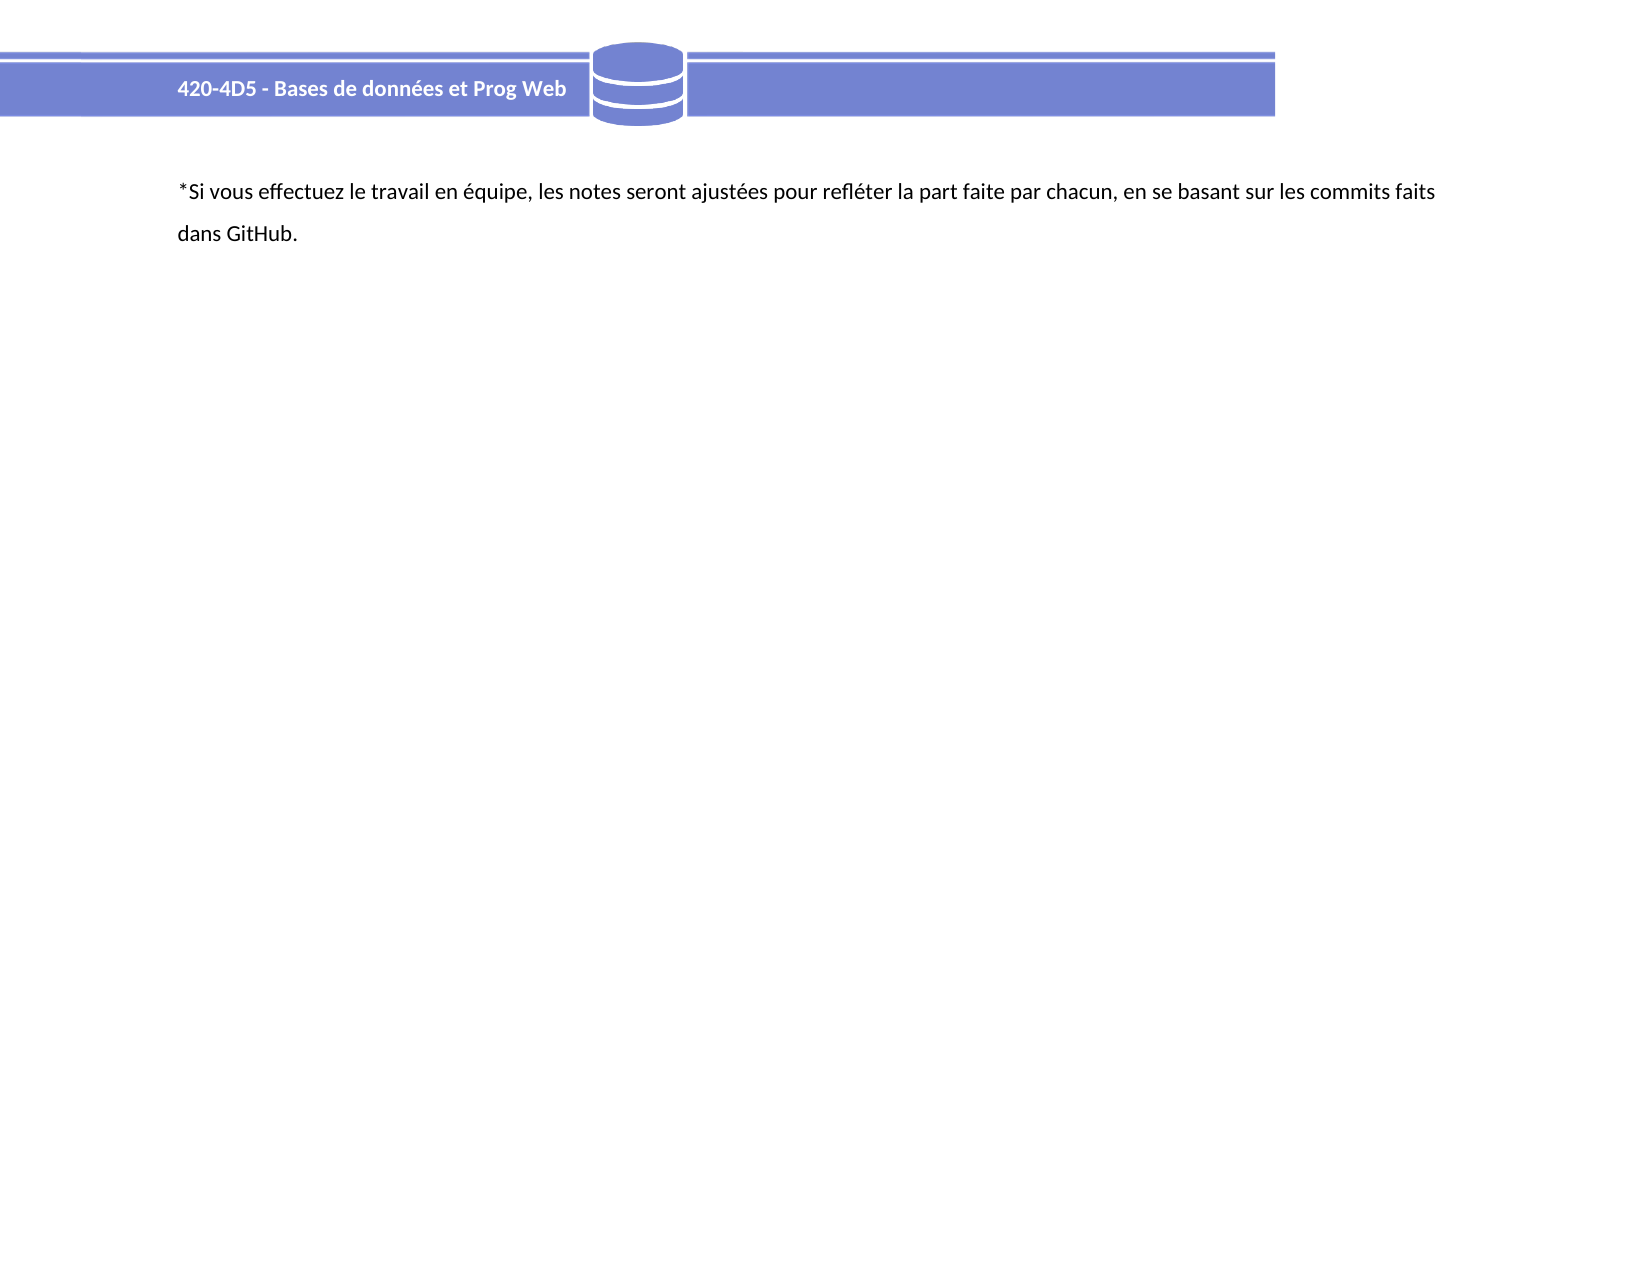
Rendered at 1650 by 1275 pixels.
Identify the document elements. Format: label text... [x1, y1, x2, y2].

text *Si vous effectuez le travail en équipe, les notes seront ajustées pour refléter la part faite par chacun, en se basant sur les commits faits dans GitHub. [177, 177, 1473, 247]
picture [0, 34, 1275, 134]
